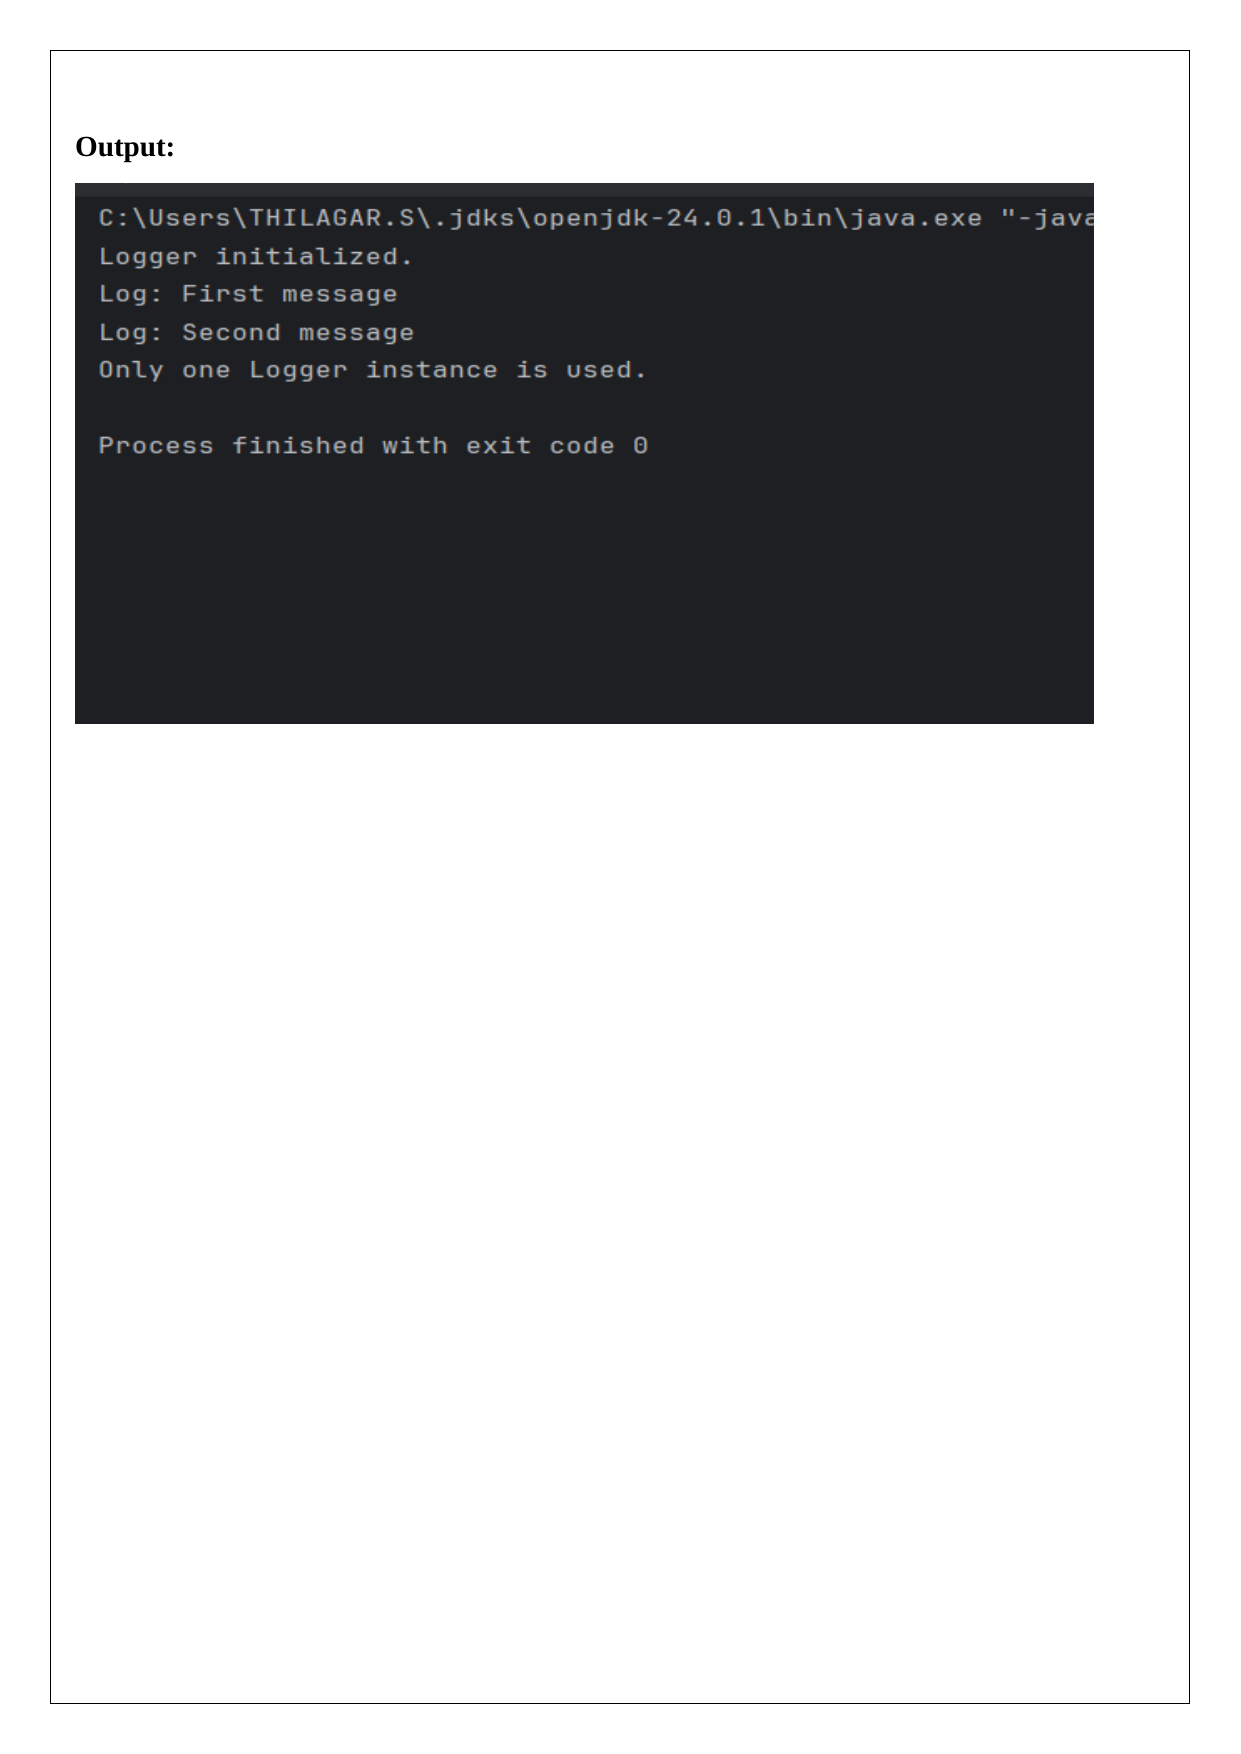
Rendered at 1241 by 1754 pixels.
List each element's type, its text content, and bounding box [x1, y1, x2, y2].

text Output: [75, 129, 1165, 162]
picture [75, 183, 1094, 724]
